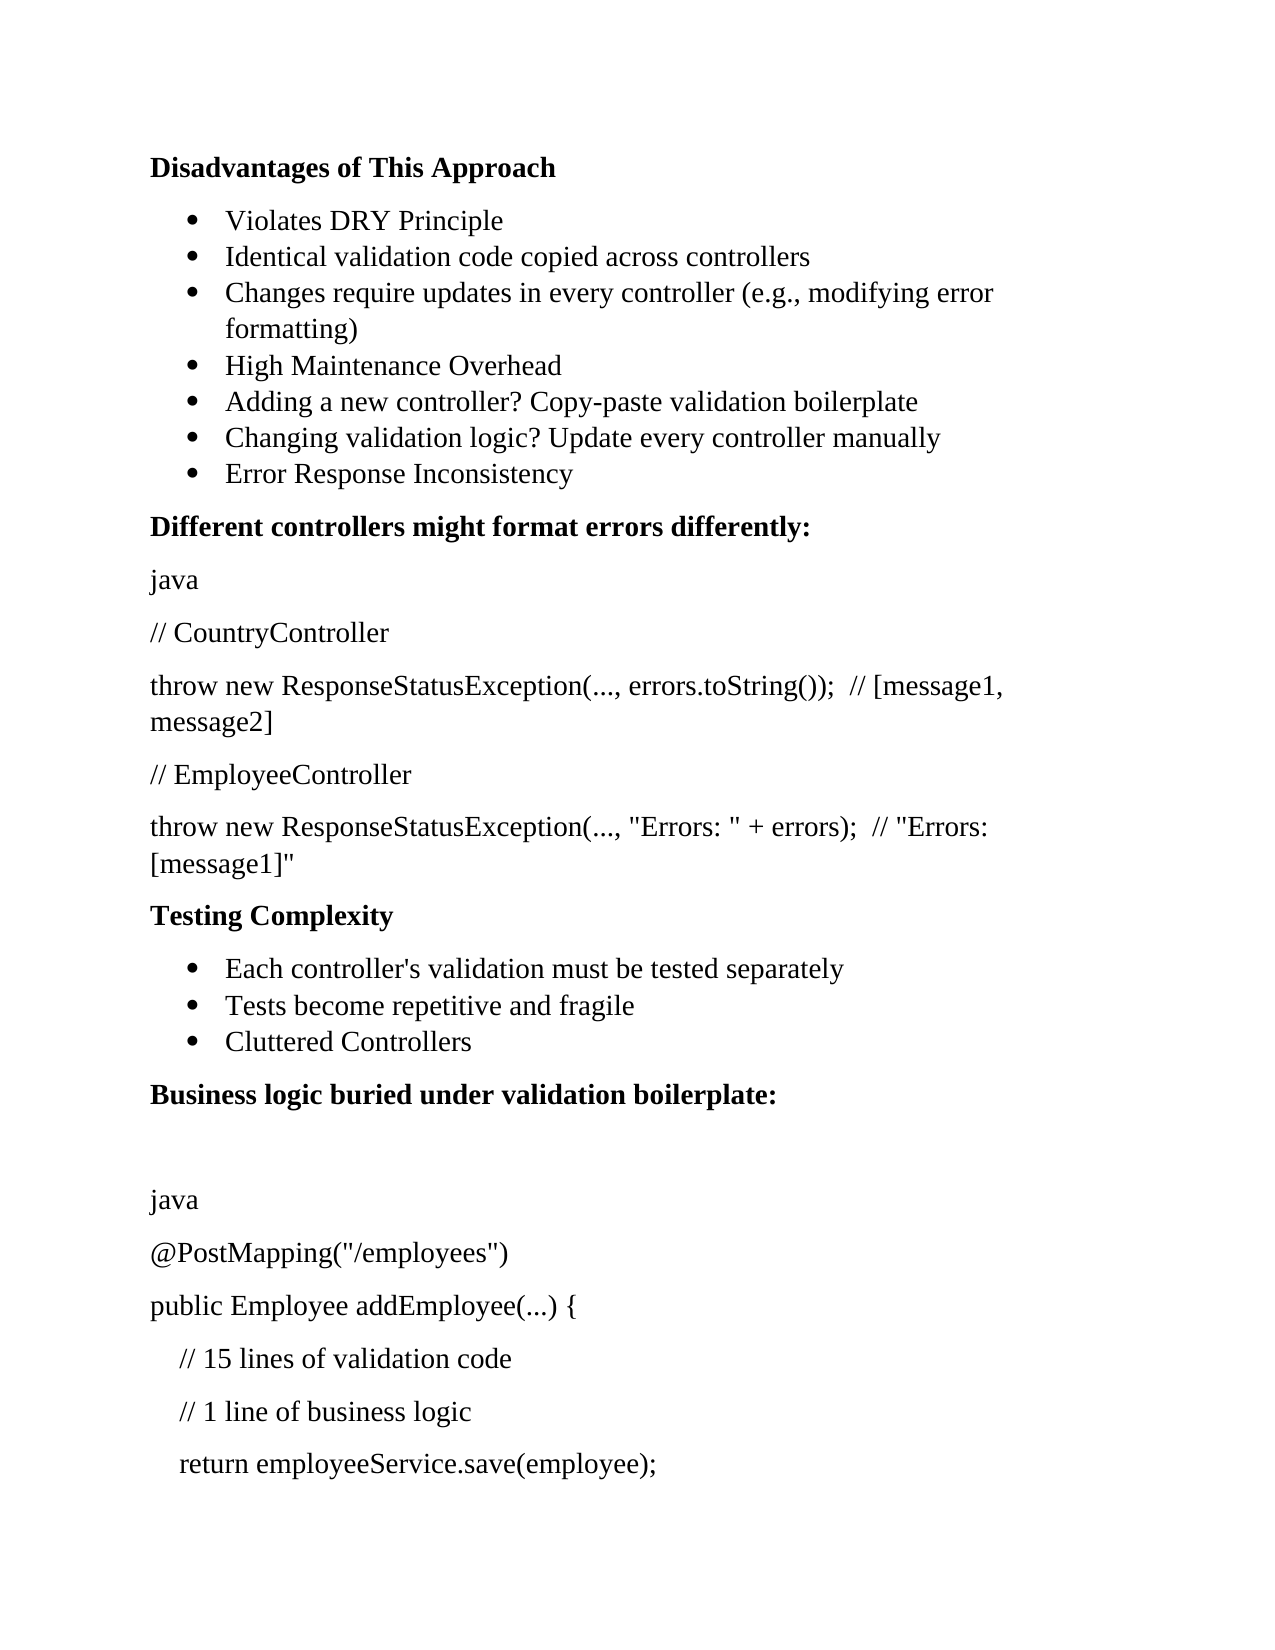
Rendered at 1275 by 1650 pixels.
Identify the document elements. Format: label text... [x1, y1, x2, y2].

text // EmployeeController [150, 757, 1125, 790]
text throw new ResponseStatusException(..., errors.toString()); // [message1, message2] [150, 668, 1125, 737]
list Tests become repetitive and fragile [187, 988, 1125, 1021]
list Each controller's validation must be tested separately [187, 951, 1125, 985]
list Identical validation code copied across controllers [187, 239, 1125, 273]
text Different controllers might format errors differently: [150, 509, 1125, 543]
list Changing validation logic? Update every controller manually [187, 420, 1125, 454]
text @PostMapping("/employees") [150, 1235, 1125, 1269]
text java [150, 562, 1125, 596]
text // 1 line of business logic [150, 1394, 1125, 1427]
list Cluttered Controllers [187, 1024, 1125, 1057]
list Violates DRY Principle [187, 203, 1125, 236]
text throw new ResponseStatusException(..., "Errors: " + errors); // "Errors: [message1]" [150, 809, 1125, 879]
text Disadvantages of This Approach [150, 150, 1125, 183]
text // 15 lines of validation code [150, 1341, 1125, 1374]
text Testing Complexity [150, 898, 1125, 932]
text public Employee addEmployee(...) { [150, 1288, 1125, 1322]
list High Maintenance Overhead [187, 348, 1125, 381]
text java [150, 1182, 1125, 1216]
list Error Response Inconsistency [187, 456, 1125, 490]
list Changes require updates in every controller (e.g., modifying error formatting) [187, 275, 1125, 345]
text return employeeService.save(employee); [150, 1446, 1125, 1480]
text Business logic buried under validation boilerplate: [150, 1077, 1125, 1110]
text // CountryController [150, 615, 1125, 648]
list Adding a new controller? Copy-paste validation boilerplate [187, 384, 1125, 418]
